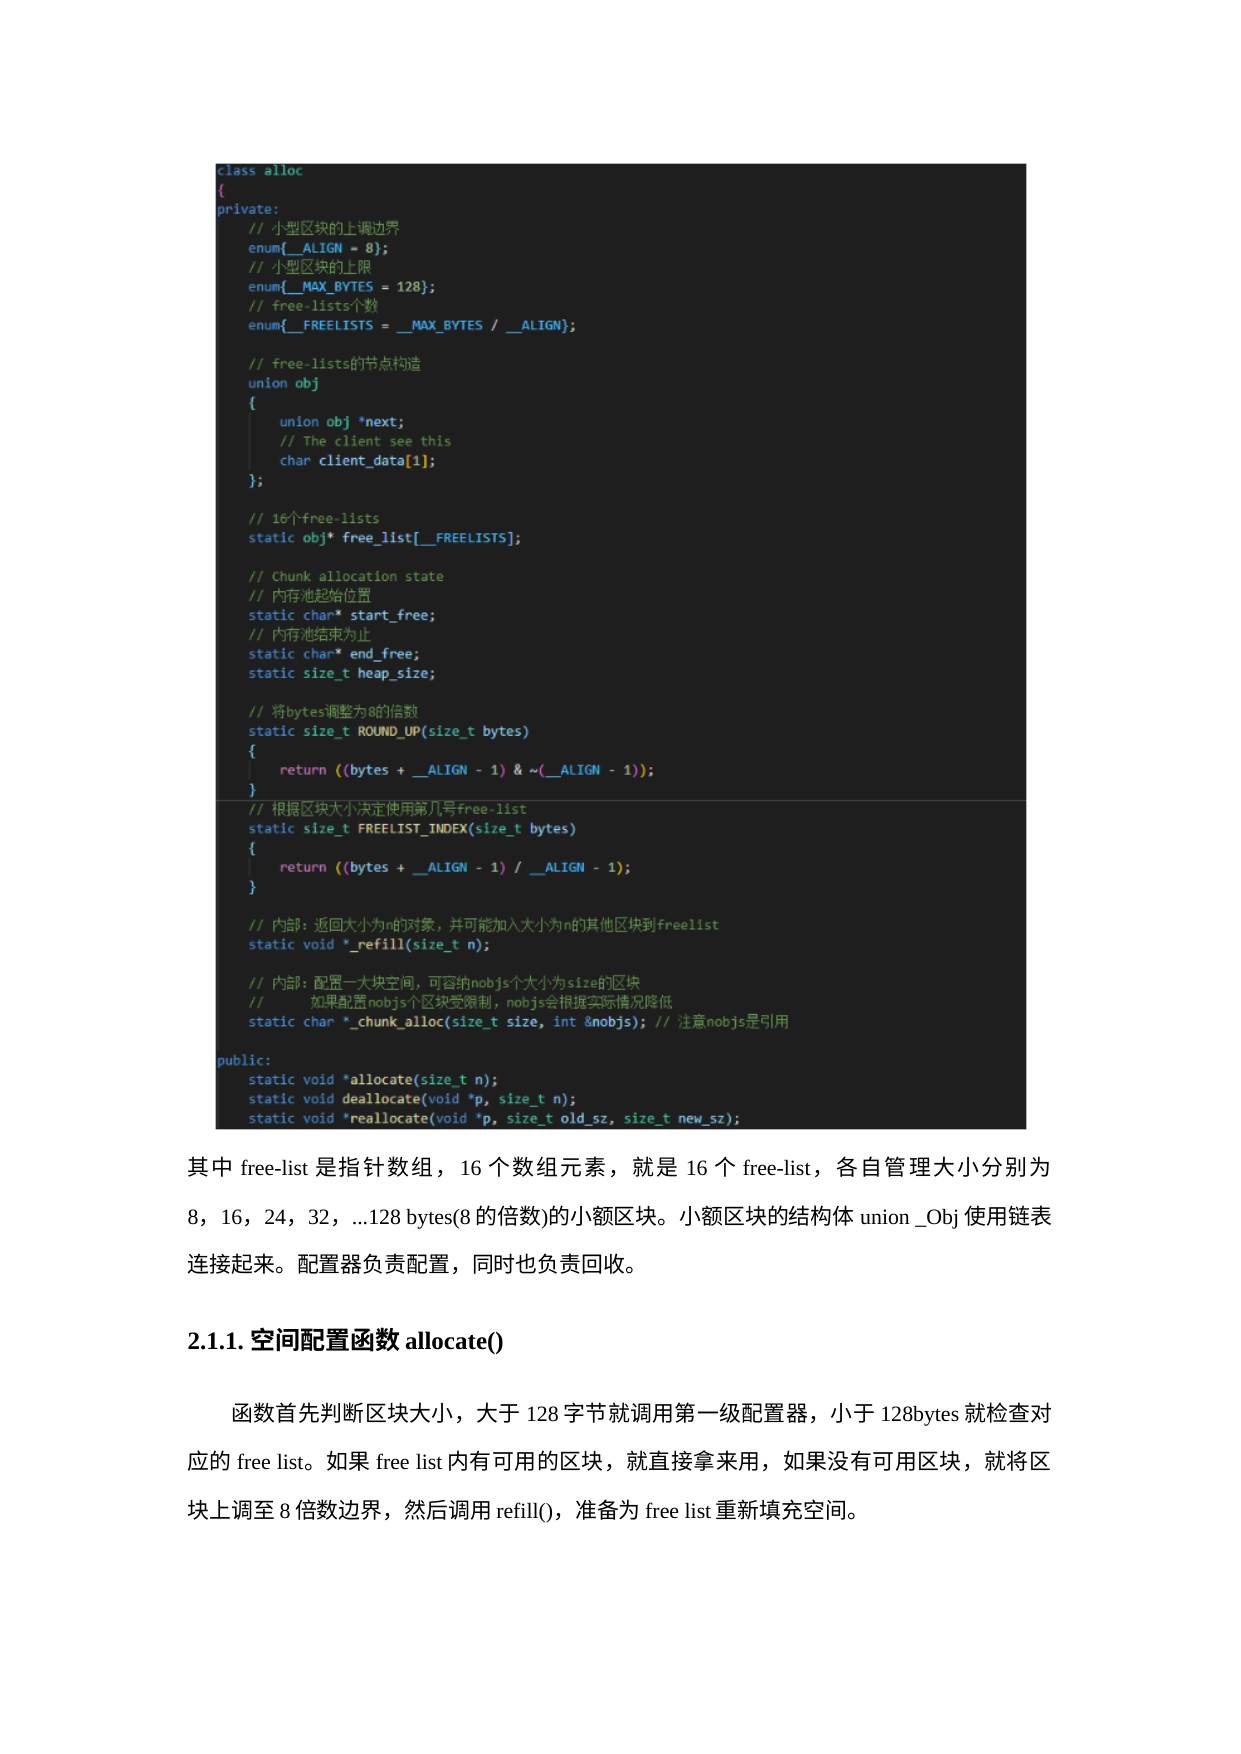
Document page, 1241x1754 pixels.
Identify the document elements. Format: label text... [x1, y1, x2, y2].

text 函数首先判断区块大小，大于128字节就调用第一级配置器，小于128bytes就检查对应的free list。如果free list内有可用的区块，就直接拿来用，如果没有可用区块，就将区块上调至8倍数边界，然后调用refill()，准备为free list重新填充空间。 [187, 1395, 1053, 1525]
subtitle 2.1.1. 空间配置函数allocate() [187, 1306, 1053, 1371]
text 其中free-list是指针数组，16个数组元素，就是16个free-list，各自管理大小分别为8，16，24，32，...128 bytes(8的倍数)的小额区块。小额区块的结构体 union _Obj 使用链表连接起来。配置器负责配置，同时也负责回收。 [187, 1149, 1053, 1279]
